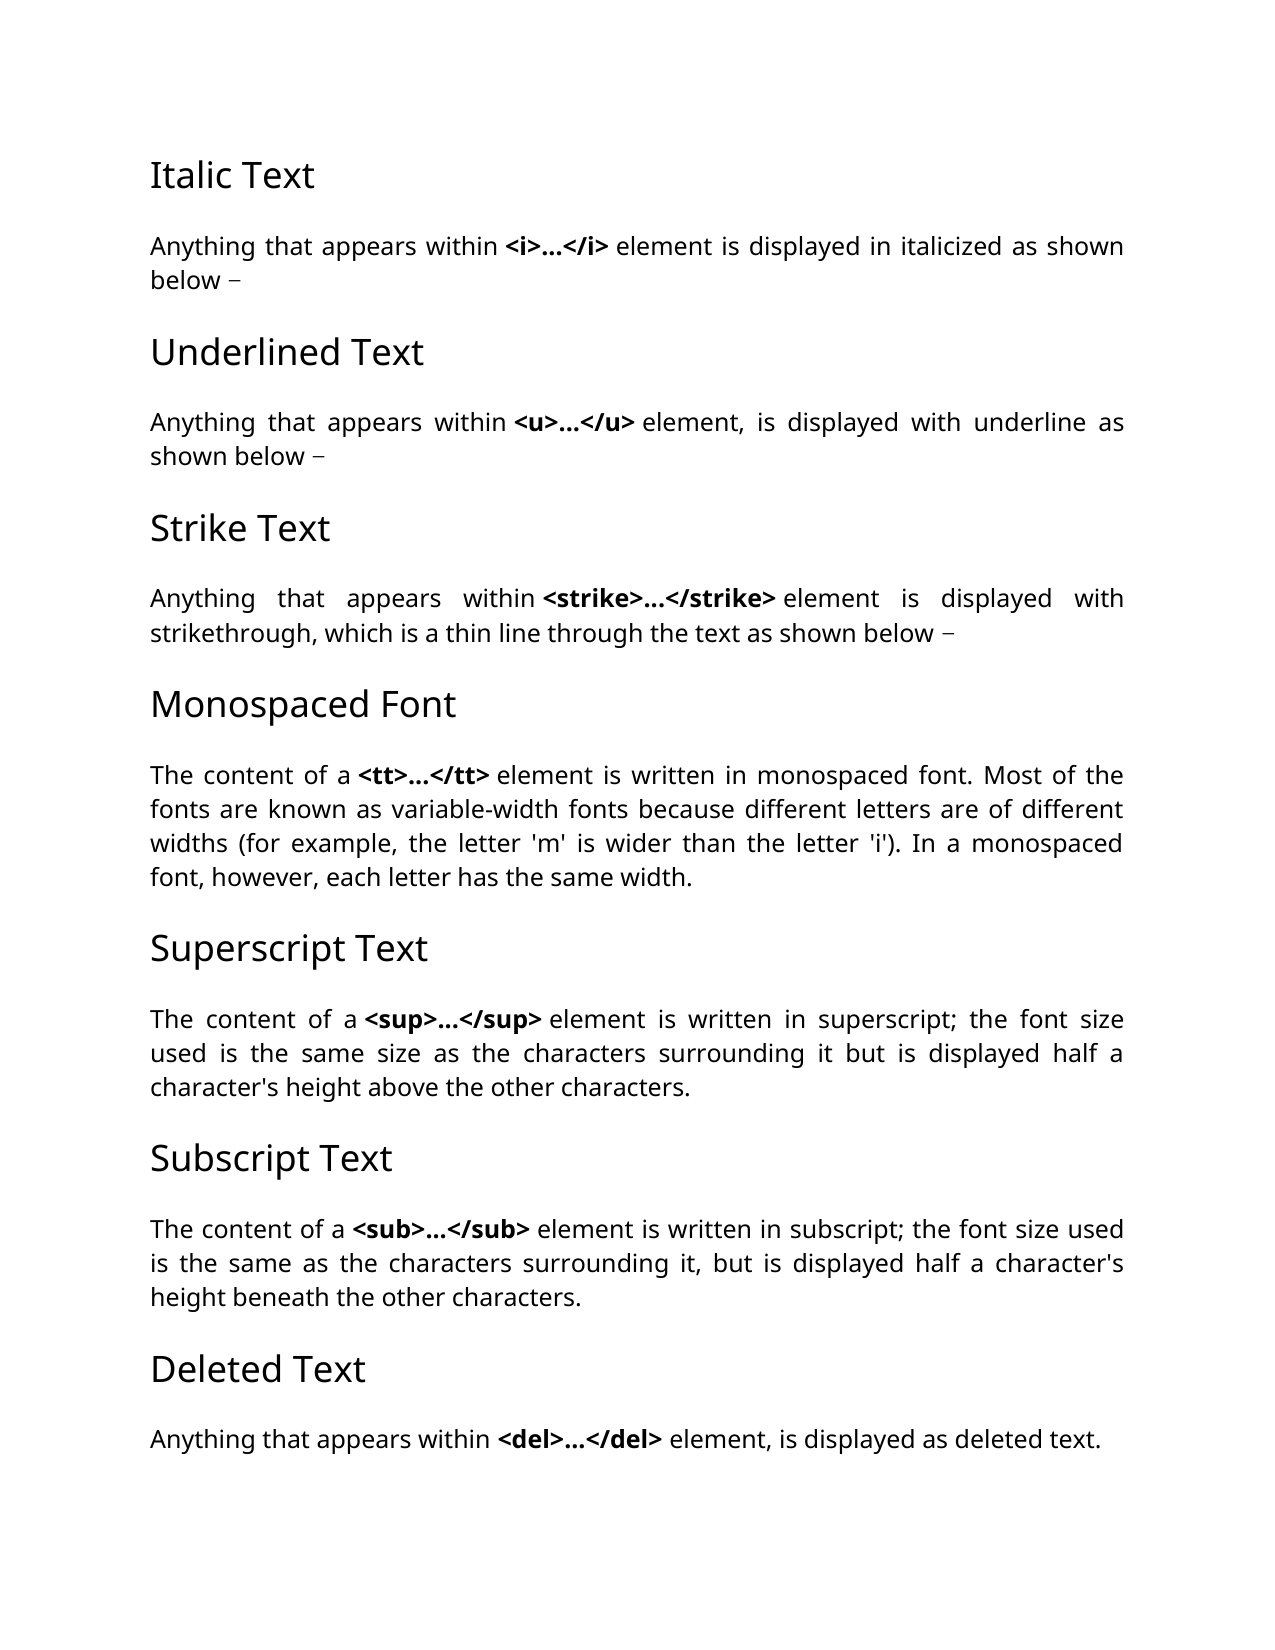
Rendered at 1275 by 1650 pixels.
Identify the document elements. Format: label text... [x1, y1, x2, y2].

text The content of a <sub>...</sub> element is written in subscript; the font size used is the same as the characters surrounding it, but is displayed half a character's height beneath the other characters. [150, 1212, 1125, 1314]
subtitle Deleted Text [150, 1343, 1125, 1393]
text Anything that appears within <del>...</del> element, is displayed as deleted text. [150, 1422, 1125, 1456]
text Anything that appears within <i>...</i> element is displayed in italicized as shown below − [150, 229, 1125, 297]
subtitle Monospaced Font [150, 678, 1125, 728]
subtitle Subscript Text [150, 1133, 1125, 1183]
text The content of a <sup>...</sup> element is written in superscript; the font size used is the same size as the characters surrounding it but is displayed half a character's height above the other characters. [150, 1002, 1125, 1104]
subtitle Italic Text [150, 150, 1125, 200]
subtitle Strike Text [150, 502, 1125, 552]
text Anything that appears within <strike>...</strike> element is displayed with strikethrough, which is a thin line through the text as shown below − [150, 581, 1125, 649]
subtitle Superscript Text [150, 923, 1125, 972]
subtitle Underlined Text [150, 326, 1125, 376]
text The content of a <tt>...</tt> element is written in monospaced font. Most of the fonts are known as variable-width fonts because different letters are of different widths (for example, the letter 'm' is wider than the letter 'i'). In a monospaced font, however, each letter has the same width. [150, 757, 1125, 893]
text Anything that appears within <u>...</u> element, is displayed with underline as shown below − [150, 405, 1125, 473]
